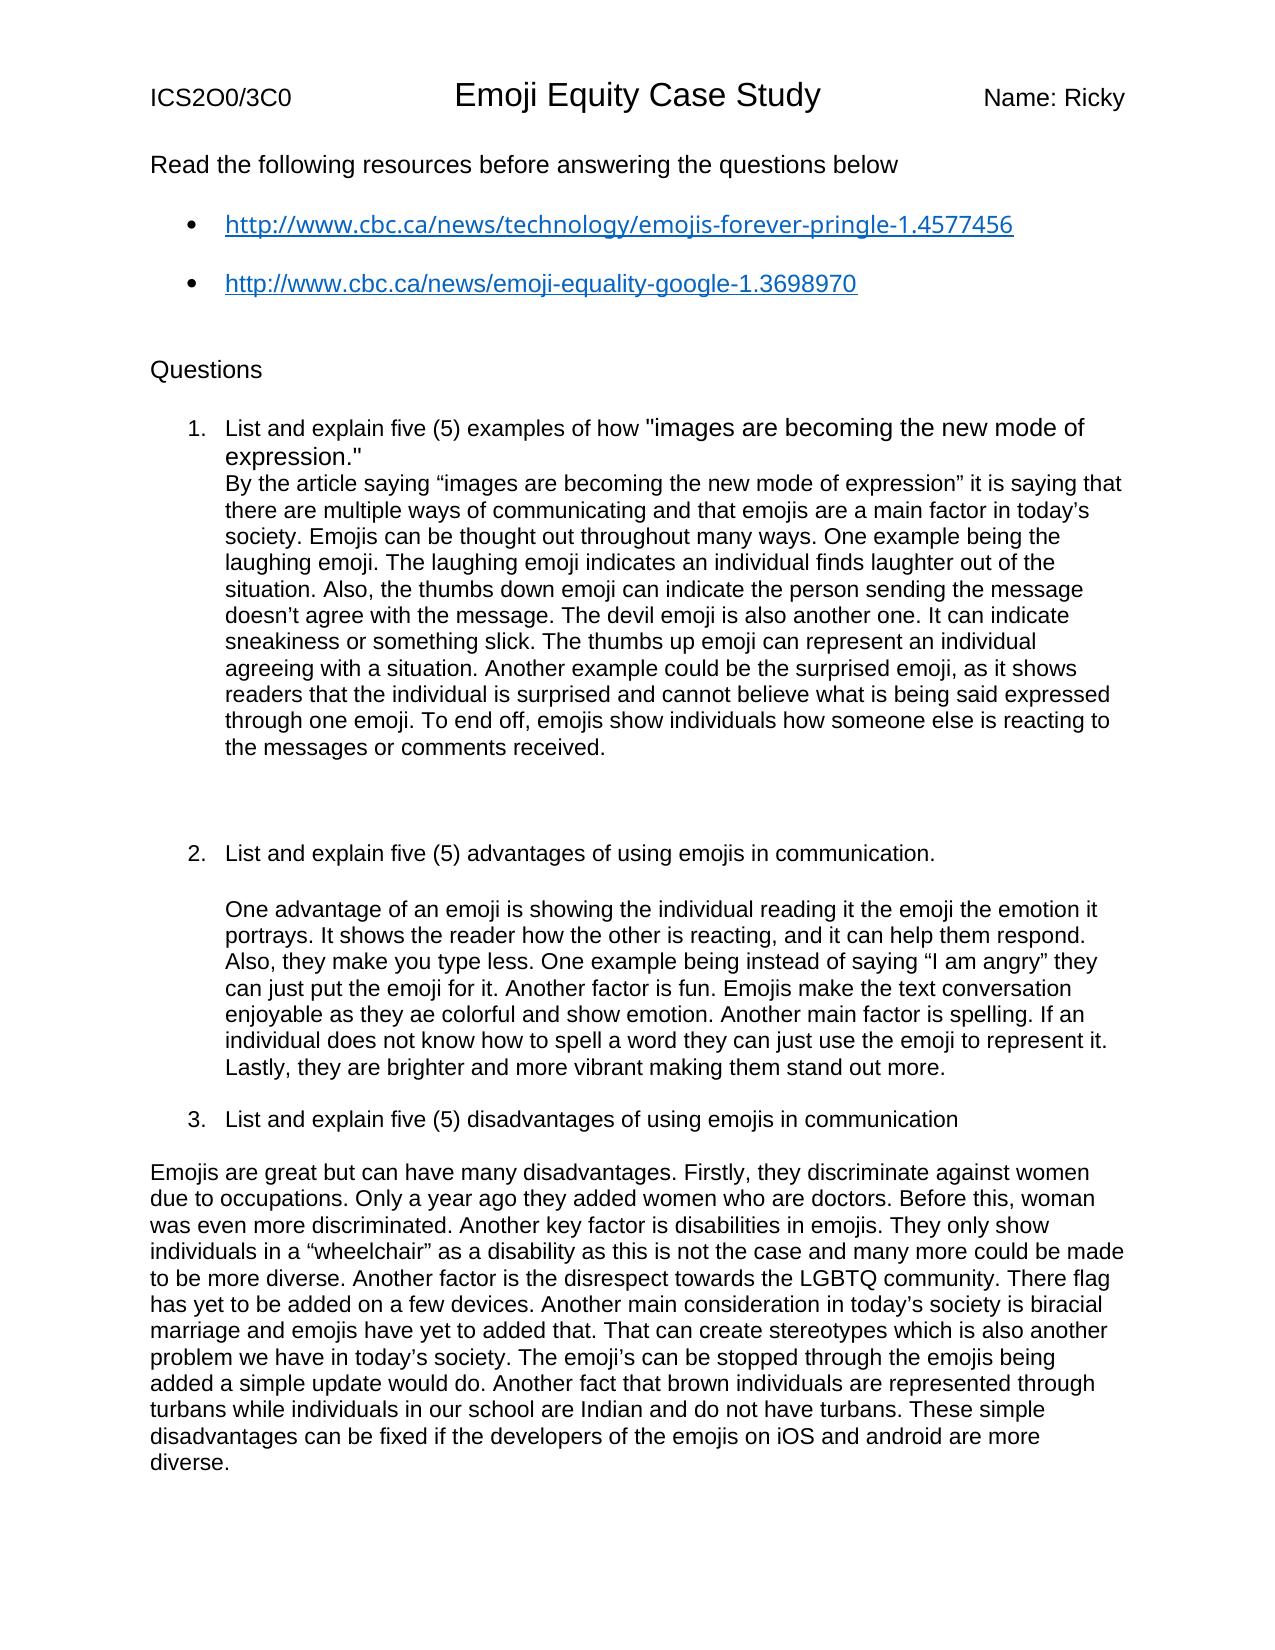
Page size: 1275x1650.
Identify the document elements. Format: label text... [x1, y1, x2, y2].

list By the article saying “images are becoming the new mode of expression” it is saying that there are multiple ways of communicating and that emojis are a main factor in today’s society. Emojis can be thought out throughout many ways. One example being the laughing emoji. The laughing emoji indicates an individual finds laughter out of the situation. Also, the thumbs down emoji can indicate the person sending the message doesn’t agree with the message. The devil emoji is also another one. It can indicate sneakiness or something slick. The thumbs up emoji can represent an individual agreeing with a situation. Another example could be the surprised emoji, as it shows readers that the individual is surprised and cannot believe what is being said expressed through one emoji. To end off, emojis show individuals how someone else is reacting to the messages or comments received. [225, 470, 1125, 760]
list http://www.cbc.ca/news/technology/emojis-forever-pringle-1.4577456 [187, 207, 1125, 240]
text Emojis are great but can have many disadvantages. Firstly, they discriminate against women due to occupations. Only a year ago they added women who are doctors. Before this, woman was even more discriminated. Another key factor is disabilities in emojis. They only show individuals in a “wheelchair” as a disability as this is not the case and many more could be made to be more diverse. Another factor is the disrespect towards the LGBTQ community. There flag has yet to be added on a few devices. Another main consideration in today’s society is biracial marriage and emojis have yet to added that. That can create stereotypes which is also another problem we have in today’s society. The emoji’s can be stopped through the emojis being added a simple update would do. Another fact that brown individuals are represented through turbans while individuals in our school are Indian and do not have turbans. These simple disadvantages can be fixed if the developers of the emojis on iOS and android are more diverse. [150, 1159, 1125, 1475]
list List and explain five (5) advantages of using emojis in communication. [187, 840, 1125, 896]
text Questions [150, 355, 1125, 384]
text One advantage of an emoji is showing the individual reading it the emoji the emotion it portrays. It shows the reader how the other is reacting, and it can help them respond. Also, they make you type less. One example being instead of saying “I am angry” they can just put the emoji for it. Another factor is fun. Emojis make the text conversation enjoyable as they ae colorful and show emotion. Another main factor is spelling. If an individual does not know how to spell a word they can just use the emoji to represent it. Lastly, they are brighter and more vibrant making them stand out more. [225, 896, 1125, 1080]
text Read the following resources before answering the questions below [150, 150, 1125, 179]
list List and explain five (5) disadvantages of using emojis in communication [187, 1106, 1125, 1133]
list http://www.cbc.ca/news/emoji-equality-google-1.3698970 [187, 269, 1125, 298]
list List and explain five (5) examples of how "images are becoming the new mode of expression." [187, 413, 1125, 470]
